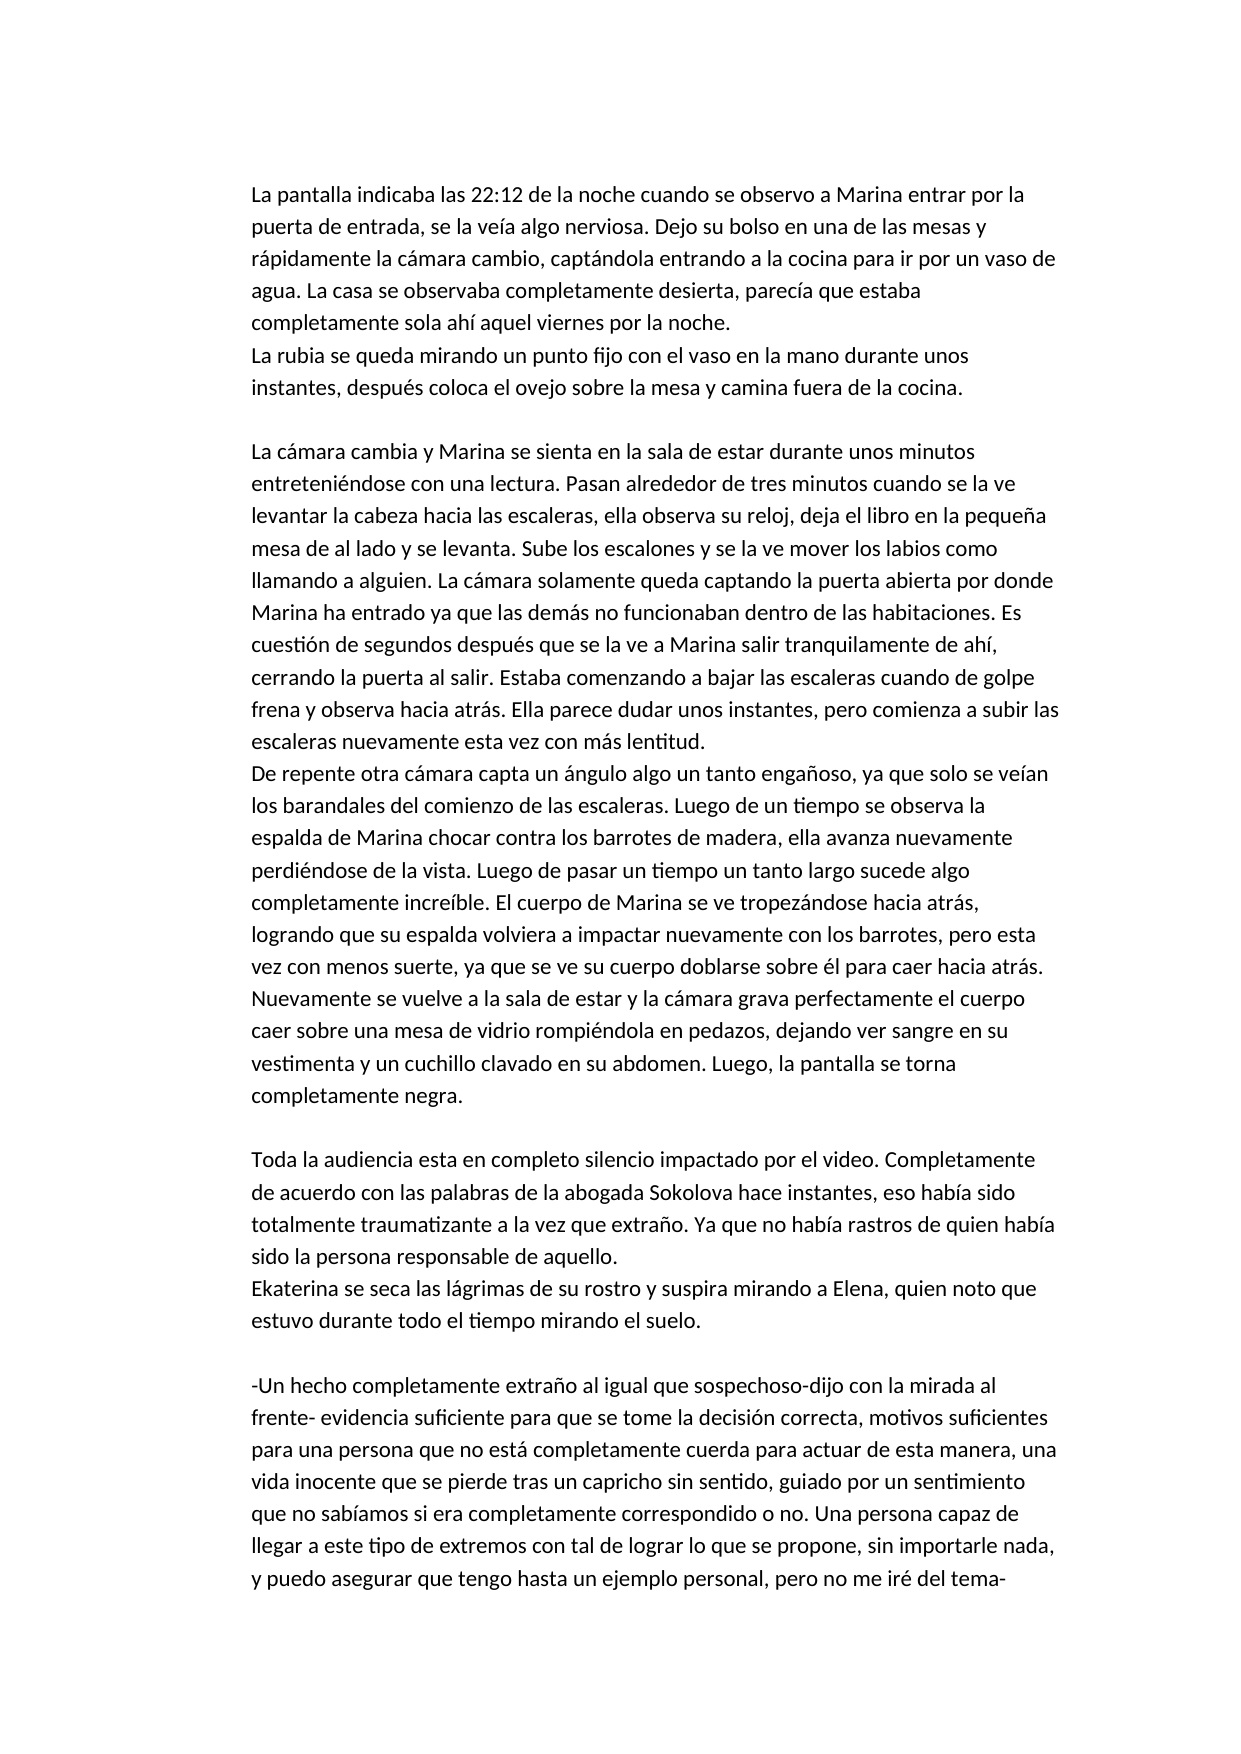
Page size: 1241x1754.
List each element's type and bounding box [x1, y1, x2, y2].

text [177, 148, 1063, 1592]
